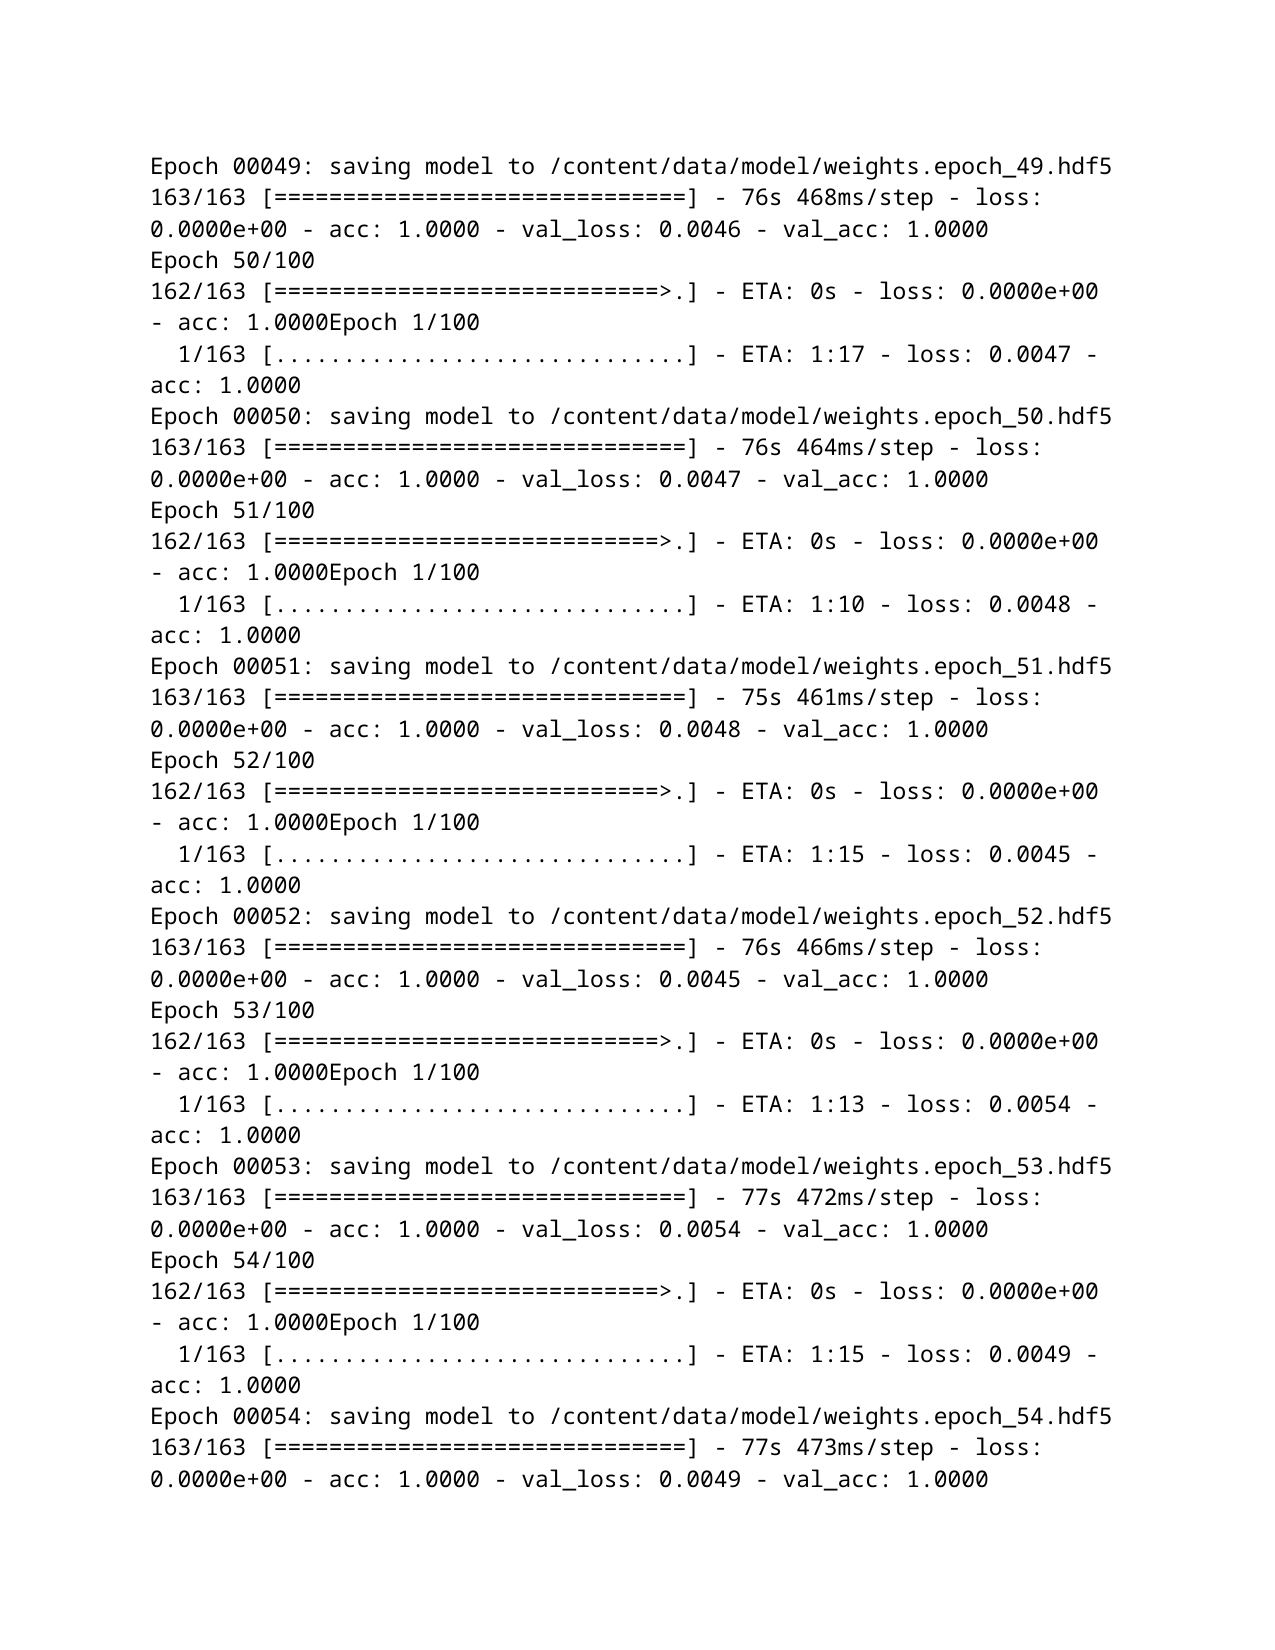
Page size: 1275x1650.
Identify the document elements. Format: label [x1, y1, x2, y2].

text [150, 150, 1125, 1494]
